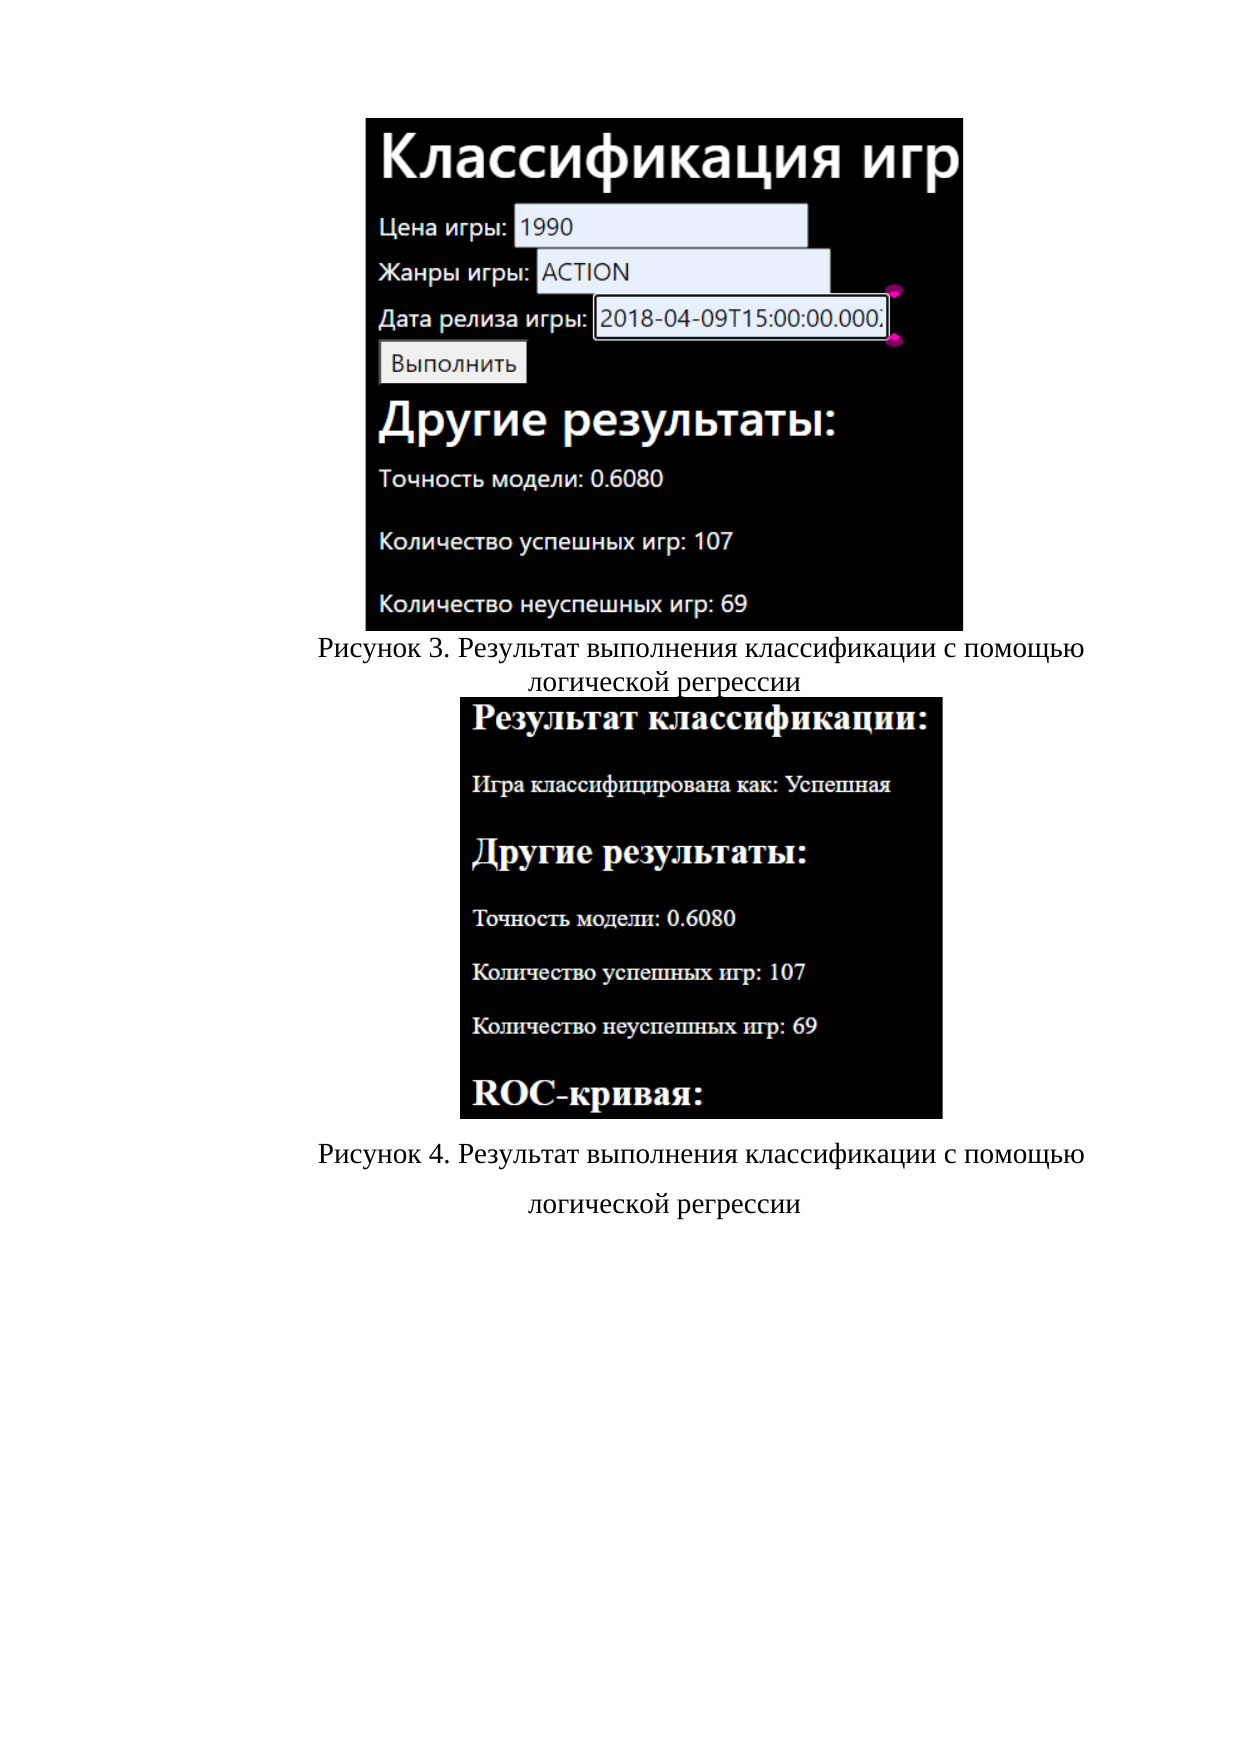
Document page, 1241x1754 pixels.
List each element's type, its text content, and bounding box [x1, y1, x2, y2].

picture [365, 118, 964, 631]
text Рисунок 3. Результат выполнения классификации с помощью логической регрессии [177, 631, 1152, 698]
text Рисунок 4. Результат выполнения классификации с помощью логической регрессии [177, 1136, 1152, 1219]
picture [460, 697, 943, 1119]
